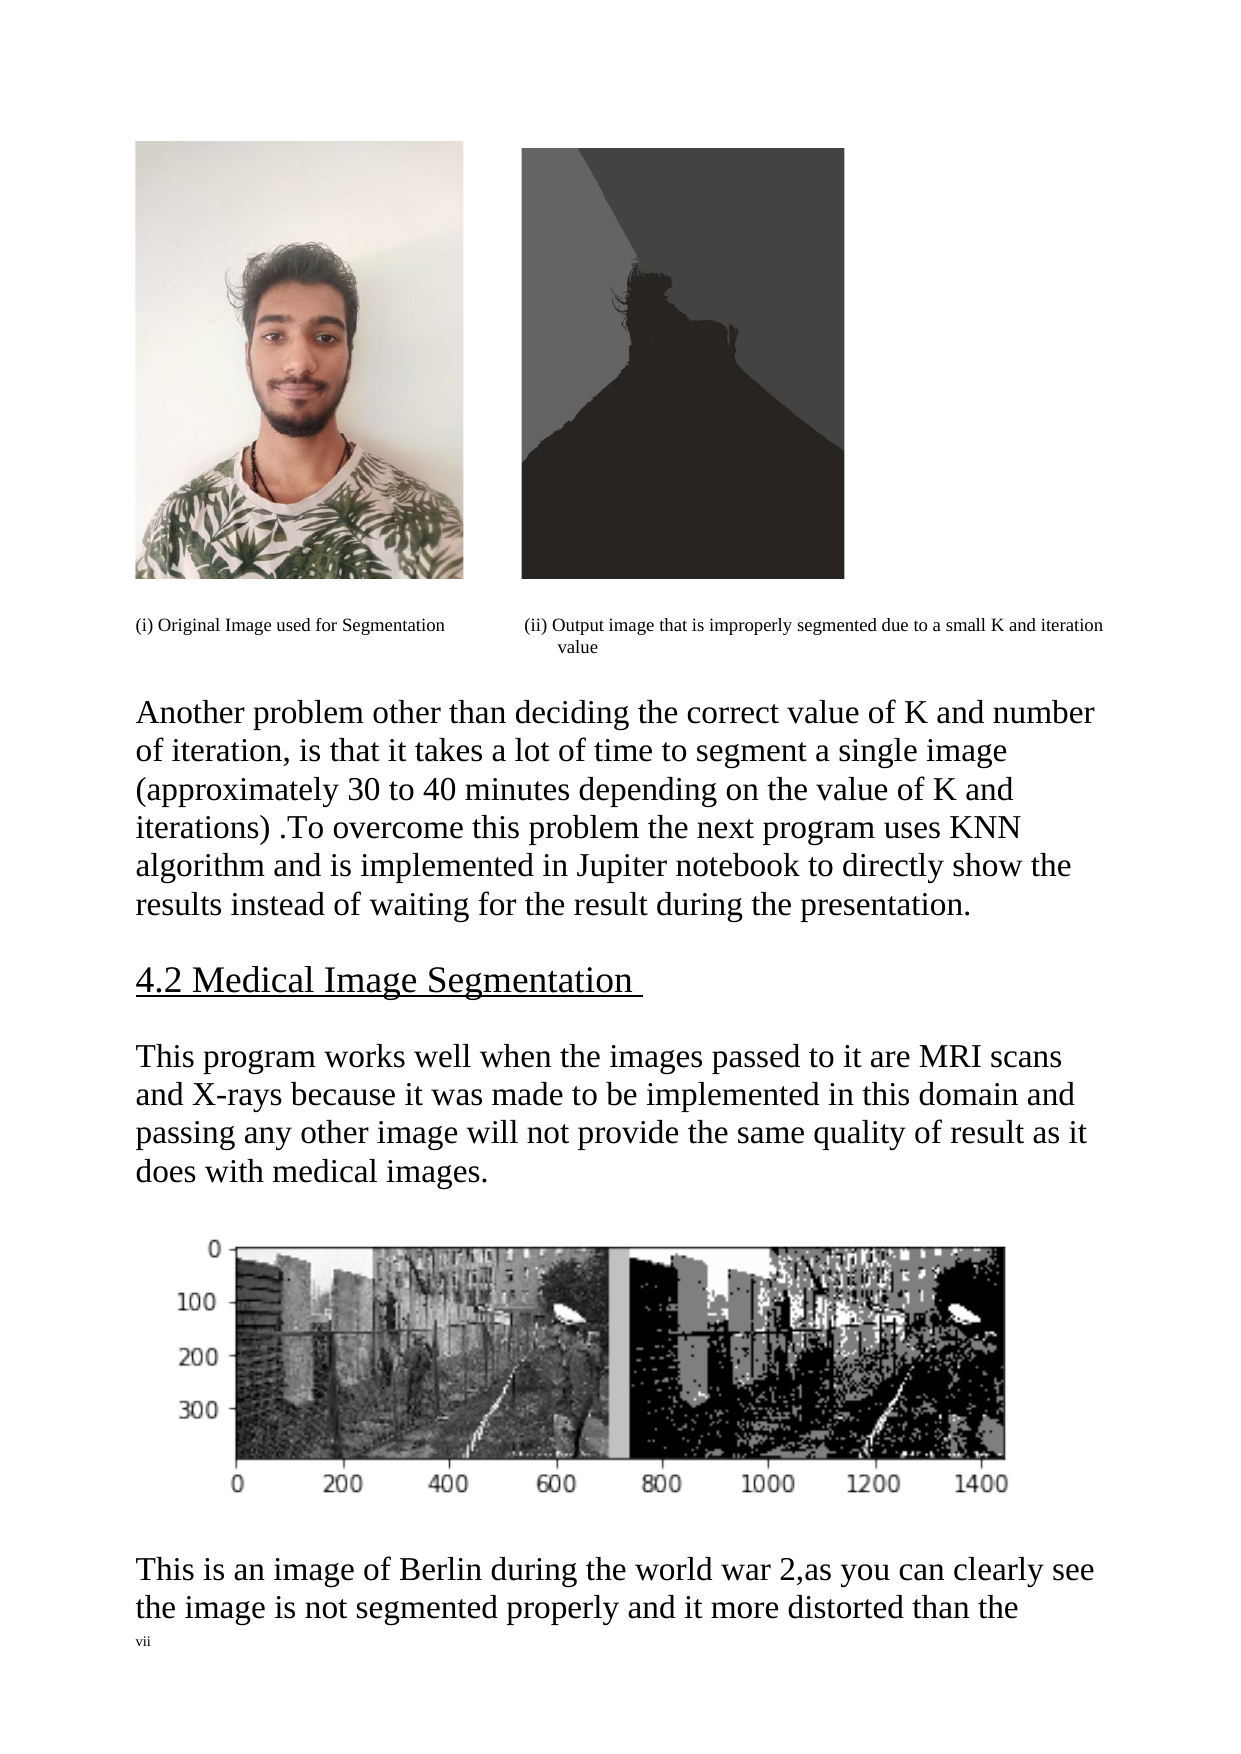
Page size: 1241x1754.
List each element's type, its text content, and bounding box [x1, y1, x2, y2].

picture [521, 148, 845, 579]
list (i) Original Image used for Segmentation (ii) Output image that is improperly segmented due to a small K and iteration value [135, 614, 1105, 657]
text 4.2 Medical Image Segmentation [135, 958, 1105, 1001]
text Another problem other than deciding the correct value of K and number of iteration, is that it takes a lot of time to segment a single image (approximately 30 to 40 minutes depending on the value of K and iterations) .To overcome this problem the next program uses KNN algorithm and is implemented in Jupiter notebook to directly show the results instead of waiting for the result during the presentation. [135, 692, 1105, 922]
picture [135, 141, 464, 579]
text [135, 1549, 1105, 1626]
text This program works well when the images passed to it are MRI scans and X-rays because it was made to be implemented in this domain and passing any other image will not provide the same quality of result as it does with medical images. [135, 1036, 1105, 1189]
picture [160, 1224, 1027, 1514]
